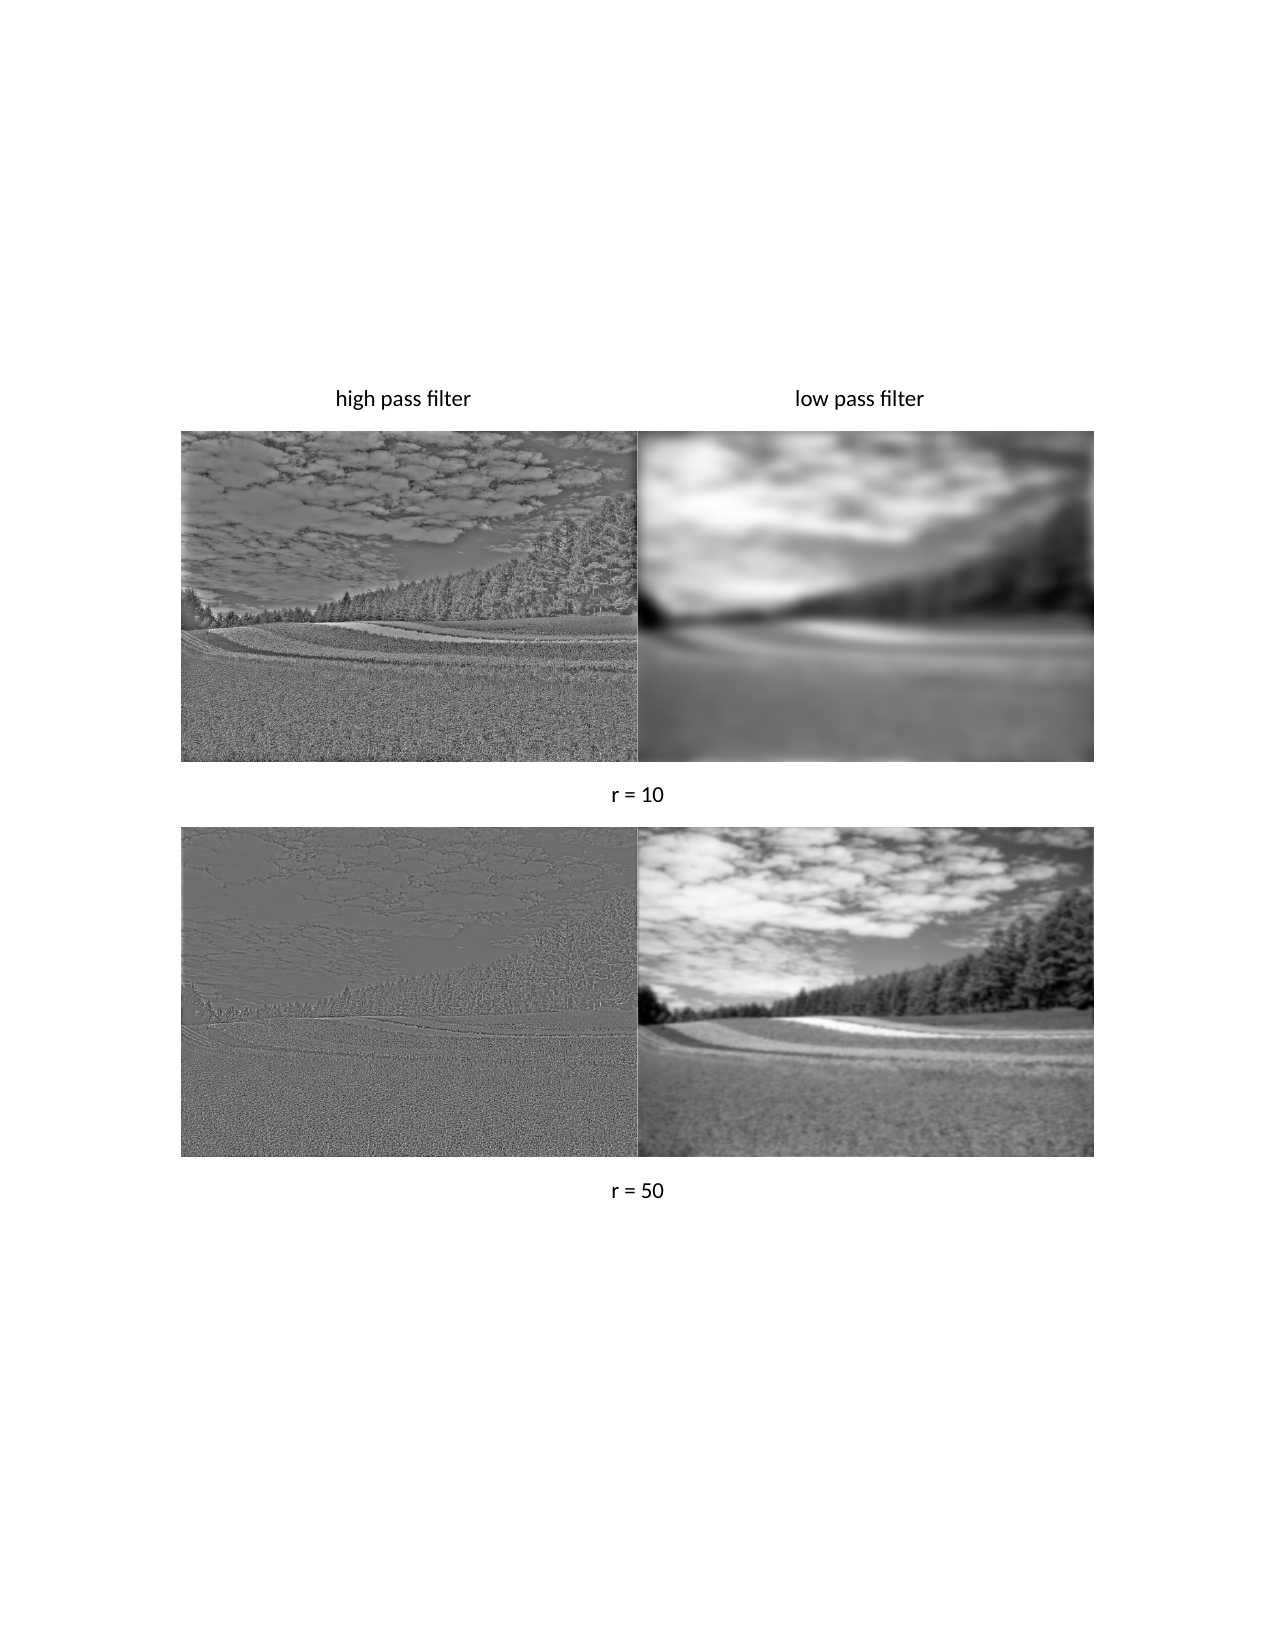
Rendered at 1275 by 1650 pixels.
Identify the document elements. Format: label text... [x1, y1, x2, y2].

text r = 10 [150, 780, 1125, 808]
text r = 50 [150, 1176, 1125, 1204]
picture [181, 431, 1094, 762]
picture [181, 827, 1094, 1157]
text high pass filter low pass filter [150, 384, 1125, 412]
